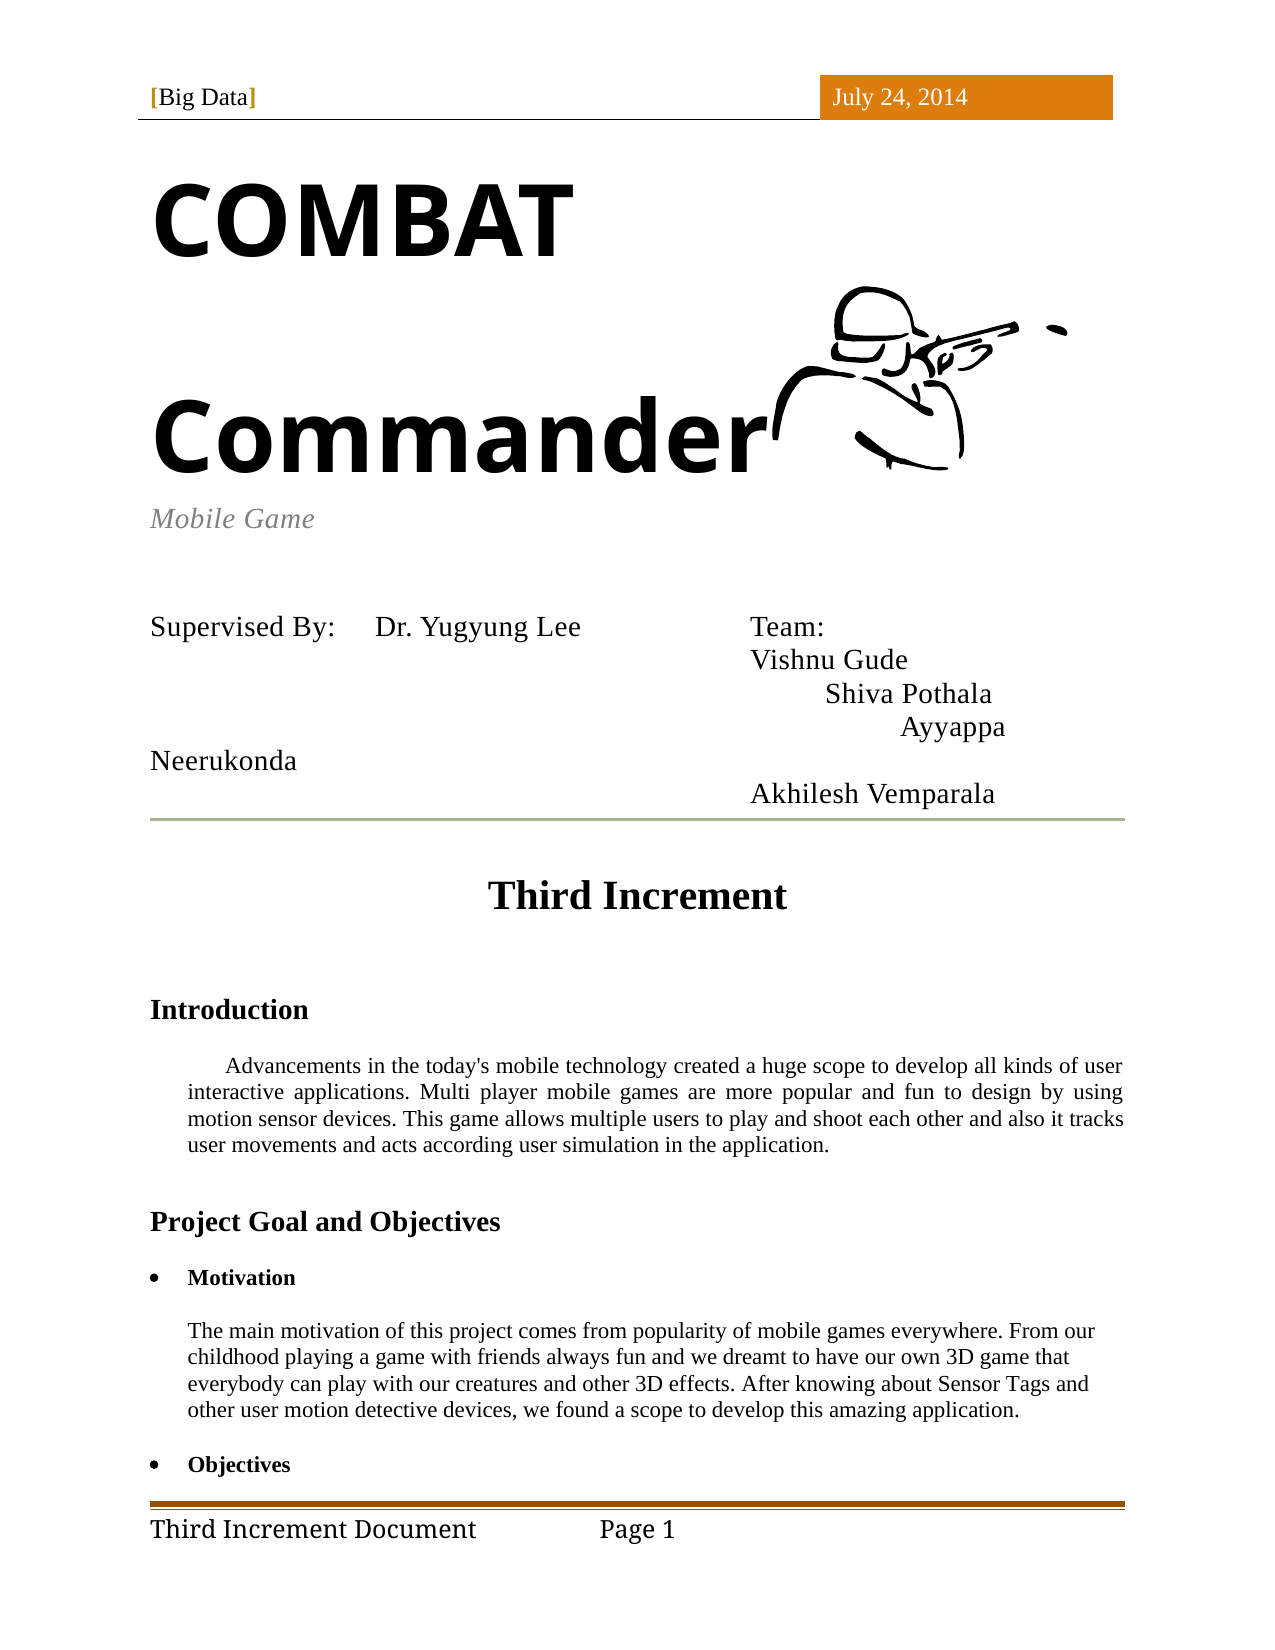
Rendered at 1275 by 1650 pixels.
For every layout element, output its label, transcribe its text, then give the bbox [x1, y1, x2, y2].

text The main motivation of this project comes from popularity of mobile games everywhere. From our childhood playing a game with friends always fun and we dreamt to have our own 3D game that everybody can play with our creatures and other 3D effects. After knowing about Sensor Tags and other user motion detective devices, we found a scope to develop this amazing application. [187, 1317, 1125, 1422]
title Akhilesh Vemparala [150, 777, 1125, 818]
title COMBAT Commander Mobile Game [150, 150, 1125, 535]
subtitle Third Increment [150, 871, 1125, 918]
subtitle Project Goal and Objectives [150, 1204, 1125, 1238]
list Objectives [150, 1451, 1125, 1478]
title Supervised By: Dr. Yugyung Lee Team: [150, 609, 1125, 642]
text Advancements in the today's mobile technology created a huge scope to develop all kinds of user interactive applications. Multi player mobile games are more popular and fun to design by using motion sensor devices. This game allows multiple users to play and shoot each other and also it tracks user movements and acts according user simulation in the application. [150, 1052, 1125, 1157]
subtitle Introduction [150, 992, 1125, 1026]
title Vishnu Gude Shiva Pothala Ayyappa Neerukonda [150, 642, 1125, 777]
list Motivation [150, 1264, 1125, 1291]
